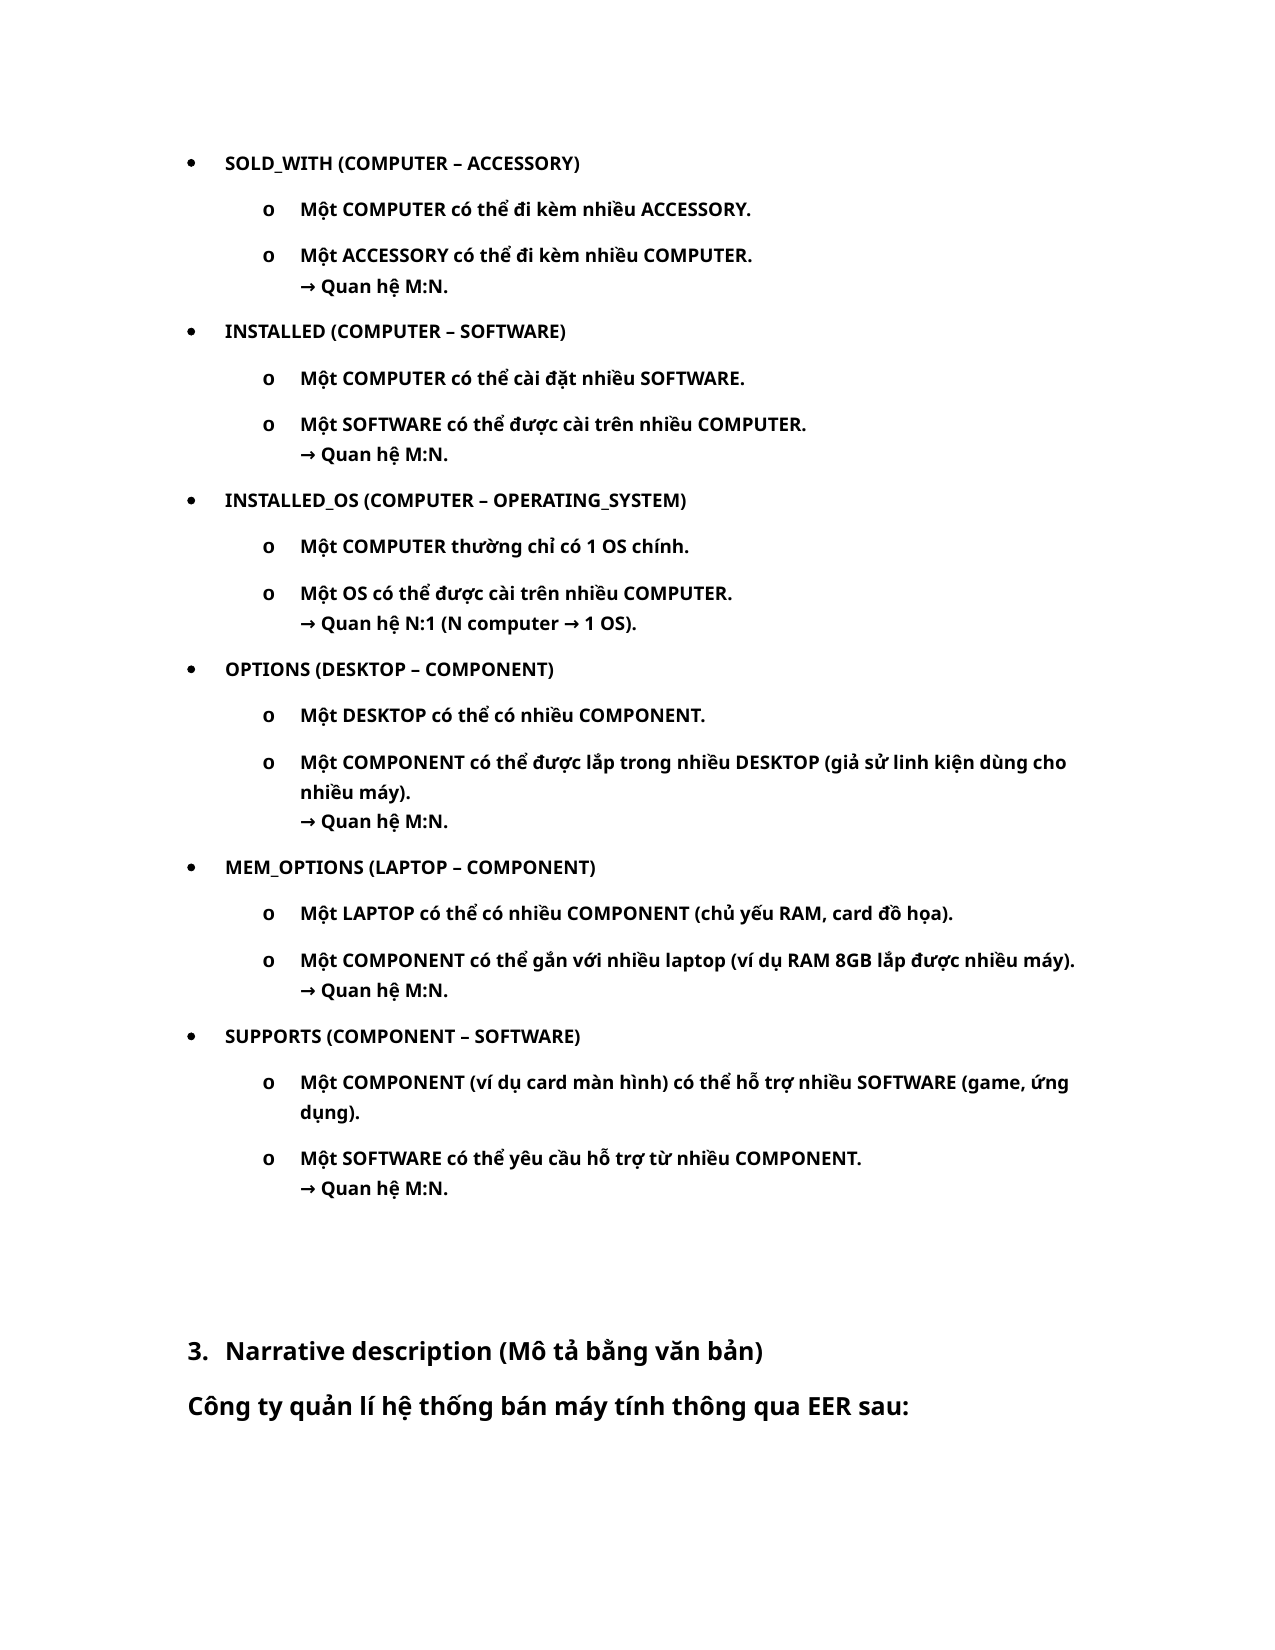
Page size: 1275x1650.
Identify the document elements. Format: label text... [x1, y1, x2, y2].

list Narrative description (Mô tả bằng văn bản) [187, 1333, 1125, 1367]
list MEM_OPTIONS (LAPTOP – COMPONENT) [187, 855, 1125, 880]
list SUPPORTS (COMPONENT – SOFTWARE) [187, 1023, 1125, 1049]
list SOLD_WITH (COMPUTER – ACCESSORY) [187, 150, 1125, 176]
list Một COMPONENT (ví dụ card màn hình) có thể hỗ trợ nhiều SOFTWARE (game, ứng dụng). [262, 1069, 1125, 1125]
list INSTALLED_OS (COMPUTER – OPERATING_SYSTEM) [187, 488, 1125, 513]
list Một SOFTWARE có thể được cài trên nhiều COMPUTER. → Quan hệ M:N. [262, 412, 1125, 467]
list Một DESKTOP có thể có nhiều COMPONENT. [262, 702, 1125, 729]
list Một COMPUTER có thể đi kèm nhiều ACCESSORY. [262, 196, 1125, 222]
list Một COMPONENT có thể gắn với nhiều laptop (ví dụ RAM 8GB lắp được nhiều máy). → Quan hệ M:N. [262, 947, 1125, 1003]
list Một ACCESSORY có thể đi kèm nhiều COMPUTER. → Quan hệ M:N. [262, 243, 1125, 298]
list Một SOFTWARE có thể yêu cầu hỗ trợ từ nhiều COMPONENT. → Quan hệ M:N. [262, 1146, 1125, 1201]
list Một OS có thể được cài trên nhiều COMPUTER. → Quan hệ N:1 (N computer → 1 OS). [262, 581, 1125, 636]
list Một COMPUTER thường chỉ có 1 OS chính. [262, 534, 1125, 560]
text Công ty quản lí hệ thống bán máy tính thông qua EER sau: [187, 1389, 1125, 1423]
list INSTALLED (COMPUTER – SOFTWARE) [187, 319, 1125, 344]
list OPTIONS (DESKTOP – COMPONENT) [187, 657, 1125, 682]
list Một LAPTOP có thể có nhiều COMPONENT (chủ yếu RAM, card đồ họa). [262, 901, 1125, 927]
list Một COMPONENT có thể được lắp trong nhiều DESKTOP (giả sử linh kiện dùng cho nhiều máy). → Quan hệ M:N. [262, 749, 1125, 834]
list Một COMPUTER có thể cài đặt nhiều SOFTWARE. [262, 365, 1125, 391]
